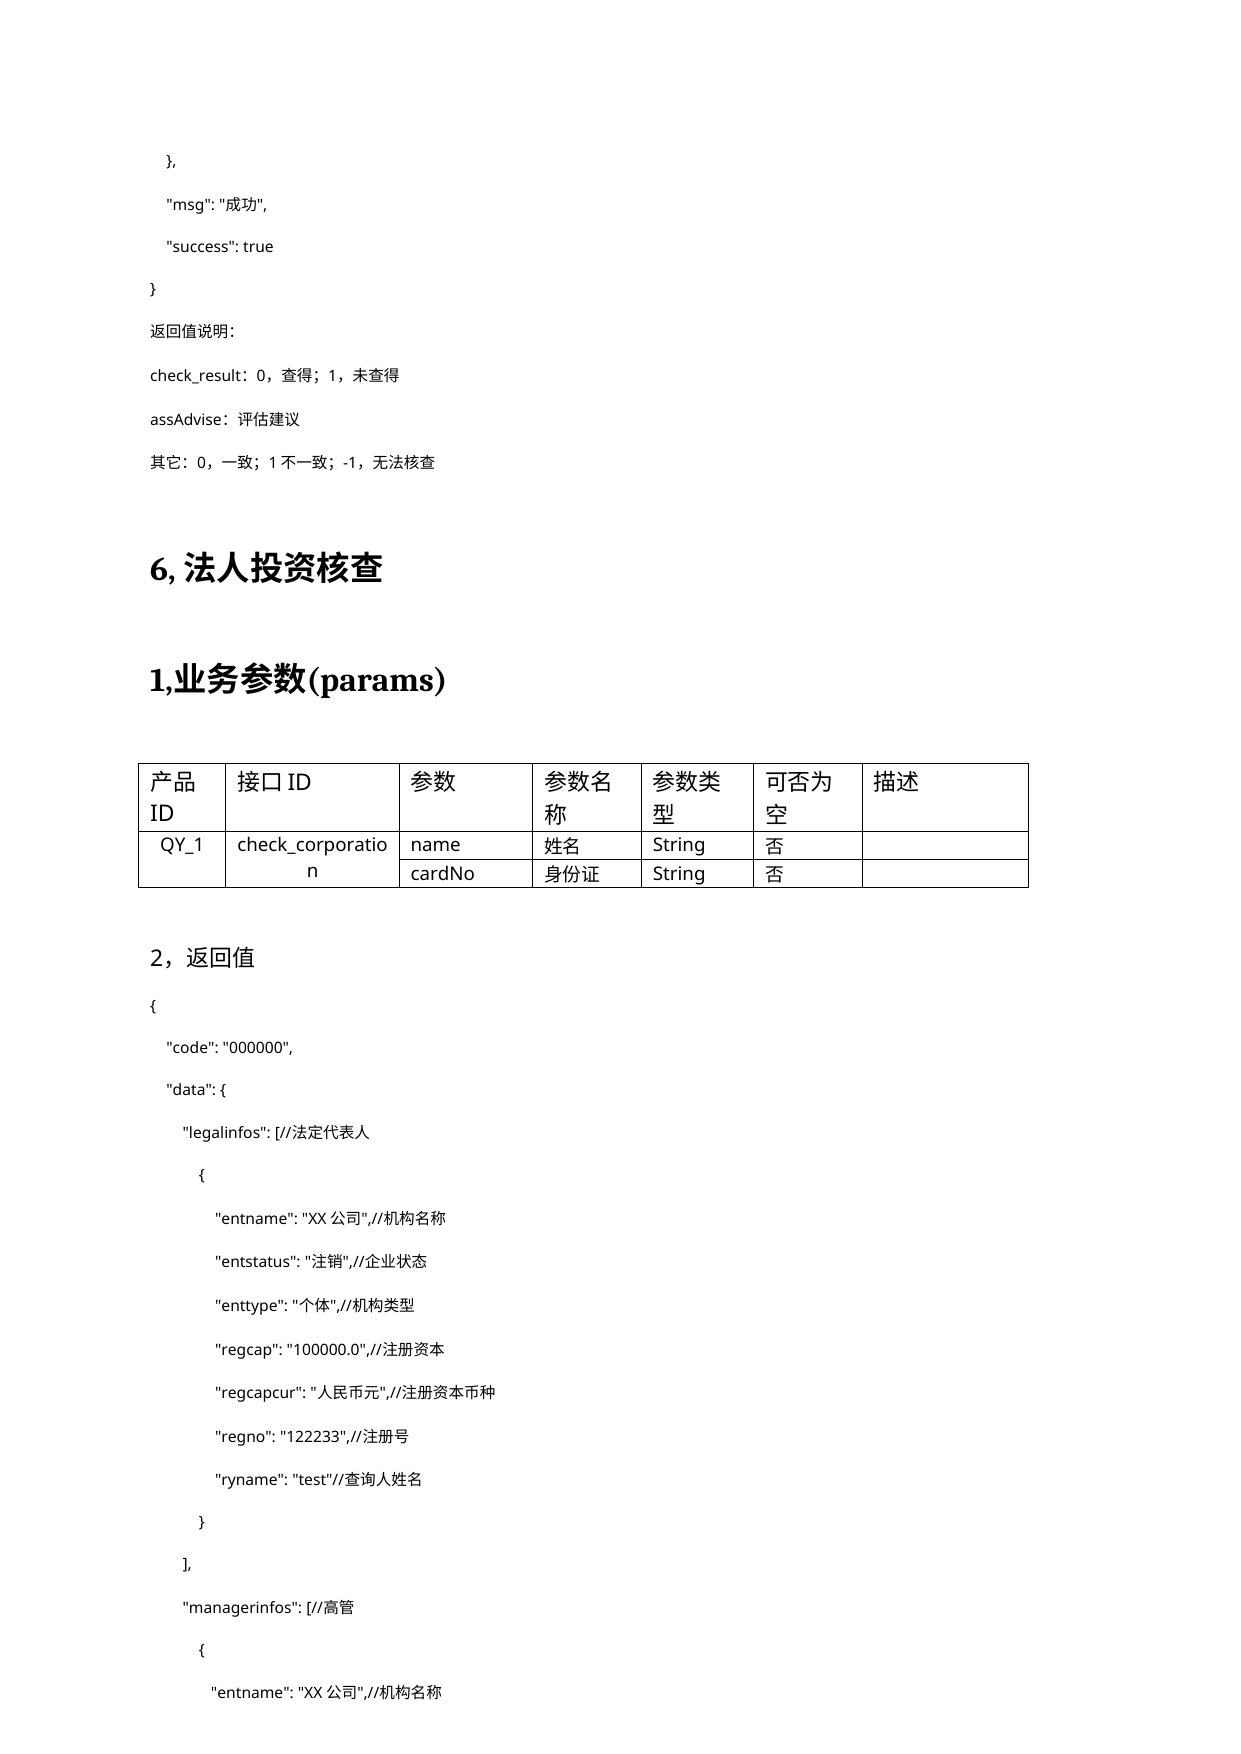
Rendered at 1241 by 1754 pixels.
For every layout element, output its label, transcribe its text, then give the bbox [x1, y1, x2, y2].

subtitle 6, 法人投资核查 [150, 542, 1194, 590]
text "regcapcur": "人民币元",//注册资本币种 [150, 1380, 1194, 1403]
text ], [150, 1553, 1194, 1574]
table_cell String [642, 860, 753, 887]
table_cell 否 [754, 860, 862, 887]
text { [150, 1639, 1194, 1660]
text "entname": "XX公司",//机构名称 [150, 1681, 1194, 1703]
subtitle 1,业务参数(params) [150, 653, 1194, 701]
text "code": "000000", [150, 1036, 1194, 1058]
table_header 参数类型 [642, 764, 753, 831]
text } [150, 278, 1194, 299]
text "regno": "122233",//注册号 [150, 1424, 1194, 1447]
table_header 接口ID [226, 764, 399, 831]
text 2，返回值 [150, 940, 1194, 973]
text "ryname": "test"//查询人姓名 [150, 1467, 1194, 1490]
text "legalinfos": [//法定代表人 [150, 1121, 1194, 1143]
table_cell [863, 860, 1028, 887]
text "data": { [150, 1078, 1194, 1100]
table_cell name [400, 832, 532, 859]
table_header 描述 [863, 764, 1028, 831]
text "regcap": "100000.0",//注册资本 [150, 1337, 1194, 1359]
text }, [150, 150, 1194, 171]
text "entstatus": "注销",//企业状态 [150, 1250, 1194, 1272]
table_header 参数 [400, 764, 532, 831]
table_header 可否为空 [754, 764, 862, 831]
text "msg": "成功", [150, 192, 1194, 215]
text "entname": "XX公司",//机构名称 [150, 1206, 1194, 1229]
text "success": true [150, 236, 1194, 257]
table_cell String [642, 832, 753, 859]
table_header 产品ID [139, 764, 225, 831]
table_cell 身份证 [533, 860, 641, 887]
table_cell cardNo [400, 860, 532, 887]
text { [150, 1164, 1194, 1185]
table_header 参数名称 [533, 764, 641, 831]
text { [150, 994, 1194, 1016]
text check_result：0，查得；1，未查得 [150, 363, 1194, 386]
text "managerinfos": [//高管 [150, 1595, 1194, 1618]
text 其它：0，一致；1不一致；-1，无法核查 [150, 450, 1194, 473]
table_cell QY_1 [139, 832, 225, 887]
table_cell 否 [754, 832, 862, 859]
text assAdvise：评估建议 [150, 407, 1194, 429]
table_cell [863, 832, 1028, 859]
table_cell check_corporation [226, 832, 399, 887]
text 返回值说明： [150, 320, 1194, 342]
table_cell 姓名 [533, 832, 641, 859]
text } [150, 1511, 1194, 1532]
text "enttype": "个体",//机构类型 [150, 1293, 1194, 1316]
